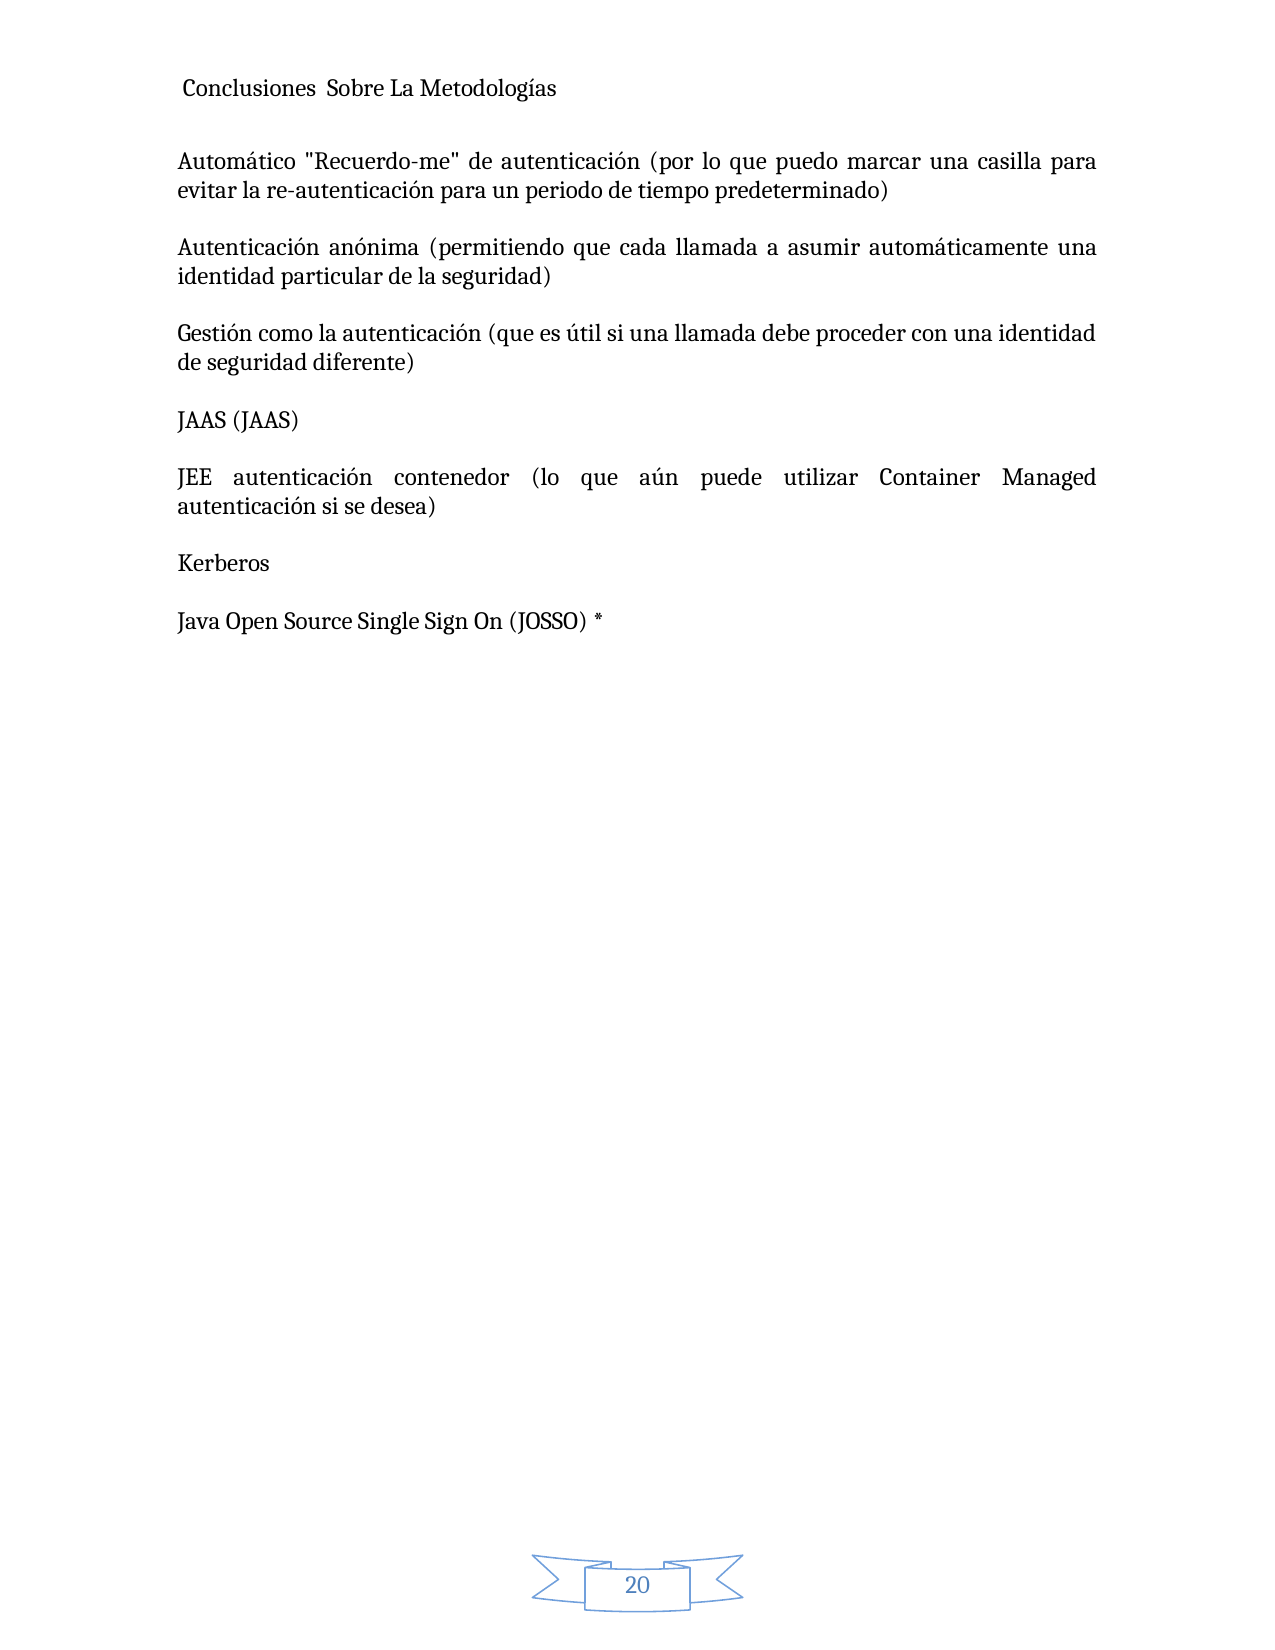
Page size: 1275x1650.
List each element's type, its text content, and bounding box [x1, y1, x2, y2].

text Gestión como la autenticación (que es útil si una llamada debe proceder con una identidad de seguridad diferente) [177, 319, 1098, 377]
text JAAS (JAAS) [177, 406, 1098, 434]
text Java Open Source Single Sign On (JOSSO) * [177, 607, 1098, 636]
text Automático "Recuerdo-me" de autenticación (por lo que puedo marcar una casilla para evitar la re-autenticación para un periodo de tiempo predeterminado) [177, 147, 1098, 204]
text Kerberos [177, 549, 1098, 578]
text JEE autenticación contenedor (lo que aún puede utilizar Container Managed autenticación si se desea) [177, 463, 1098, 521]
text Autenticación anónima (permitiendo que cada llamada a asumir automáticamente una identidad particular de la seguridad) [177, 233, 1098, 291]
